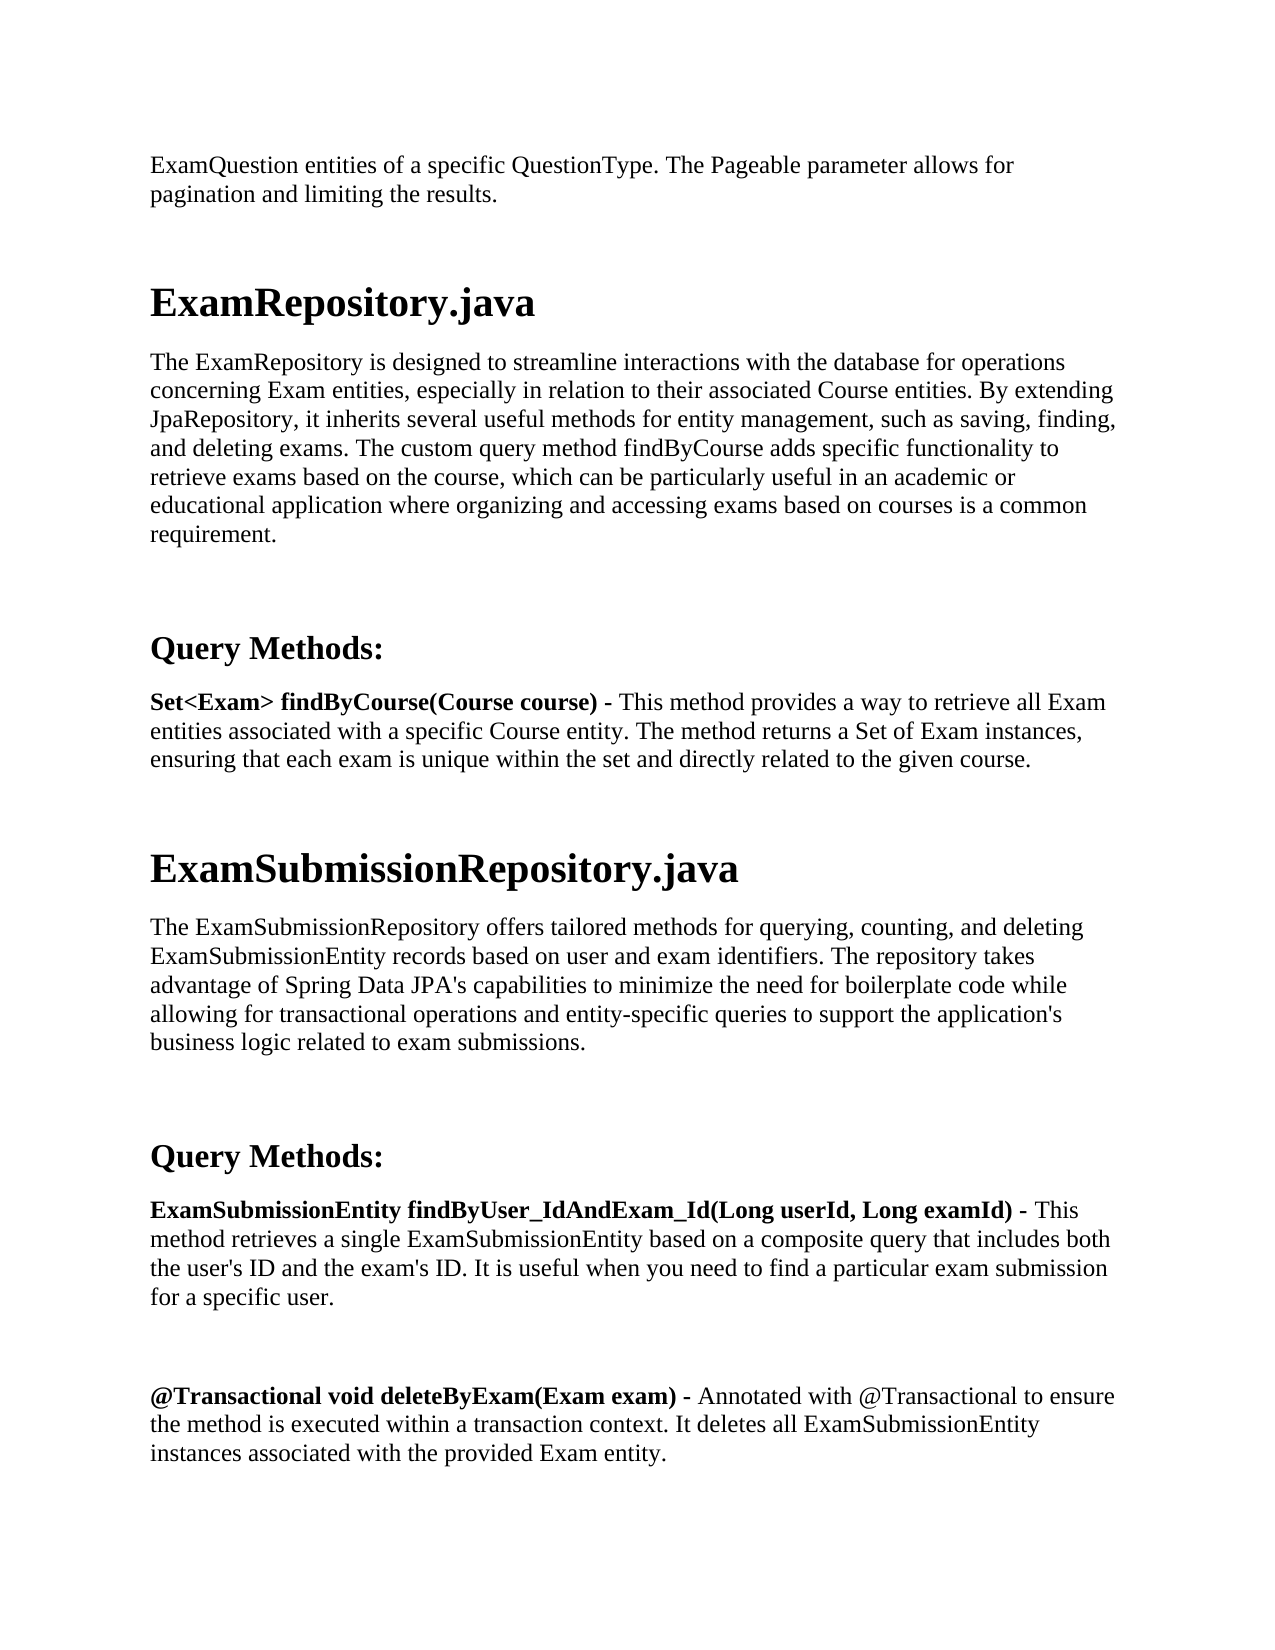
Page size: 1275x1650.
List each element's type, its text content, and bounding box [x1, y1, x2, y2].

text Set<Exam> findByCourse(Course course) - This method provides a way to retrieve all Exam entities associated with a specific Course entity. The method returns a Set of Exam instances, ensuring that each exam is unique within the set and directly related to the given course. [150, 687, 1125, 773]
text ExamSubmissionRepository.java [150, 844, 1125, 892]
text The ExamSubmissionRepository offers tailored methods for querying, counting, and deleting ExamSubmissionEntity records based on user and exam identifiers. The repository takes advantage of Spring Data JPA's capabilities to minimize the need for boilerplate code while allowing for transactional operations and entity-specific queries to support the application's business logic related to exam submissions. [150, 912, 1125, 1056]
text The ExamRepository is designed to streamline interactions with the database for operations concerning Exam entities, especially in relation to their associated Course entities. By extending JpaRepository, it inherits several useful methods for entity management, such as saving, finding, and deleting exams. The custom query method findByCourse adds specific functionality to retrieve exams based on the course, which can be particularly useful in an academic or educational application where organizing and accessing exams based on courses is a common requirement. [150, 347, 1125, 548]
text ExamSubmissionEntity findByUser_IdAndExam_Id(Long userId, Long examId) - This method retrieves a single ExamSubmissionEntity based on a composite query that includes both the user's ID and the exam's ID. It is useful when you need to find a particular exam submission for a specific user. [150, 1195, 1125, 1310]
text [150, 150, 1125, 207]
text ExamRepository.java [150, 278, 1125, 326]
text Query Methods: [150, 1136, 1125, 1174]
text @Transactional void deleteByExam(Exam exam) - Annotated with @Transactional to ensure the method is executed within a transaction context. It deletes all ExamSubmissionEntity instances associated with the provided Exam entity. [150, 1381, 1125, 1467]
text Query Methods: [150, 628, 1125, 666]
